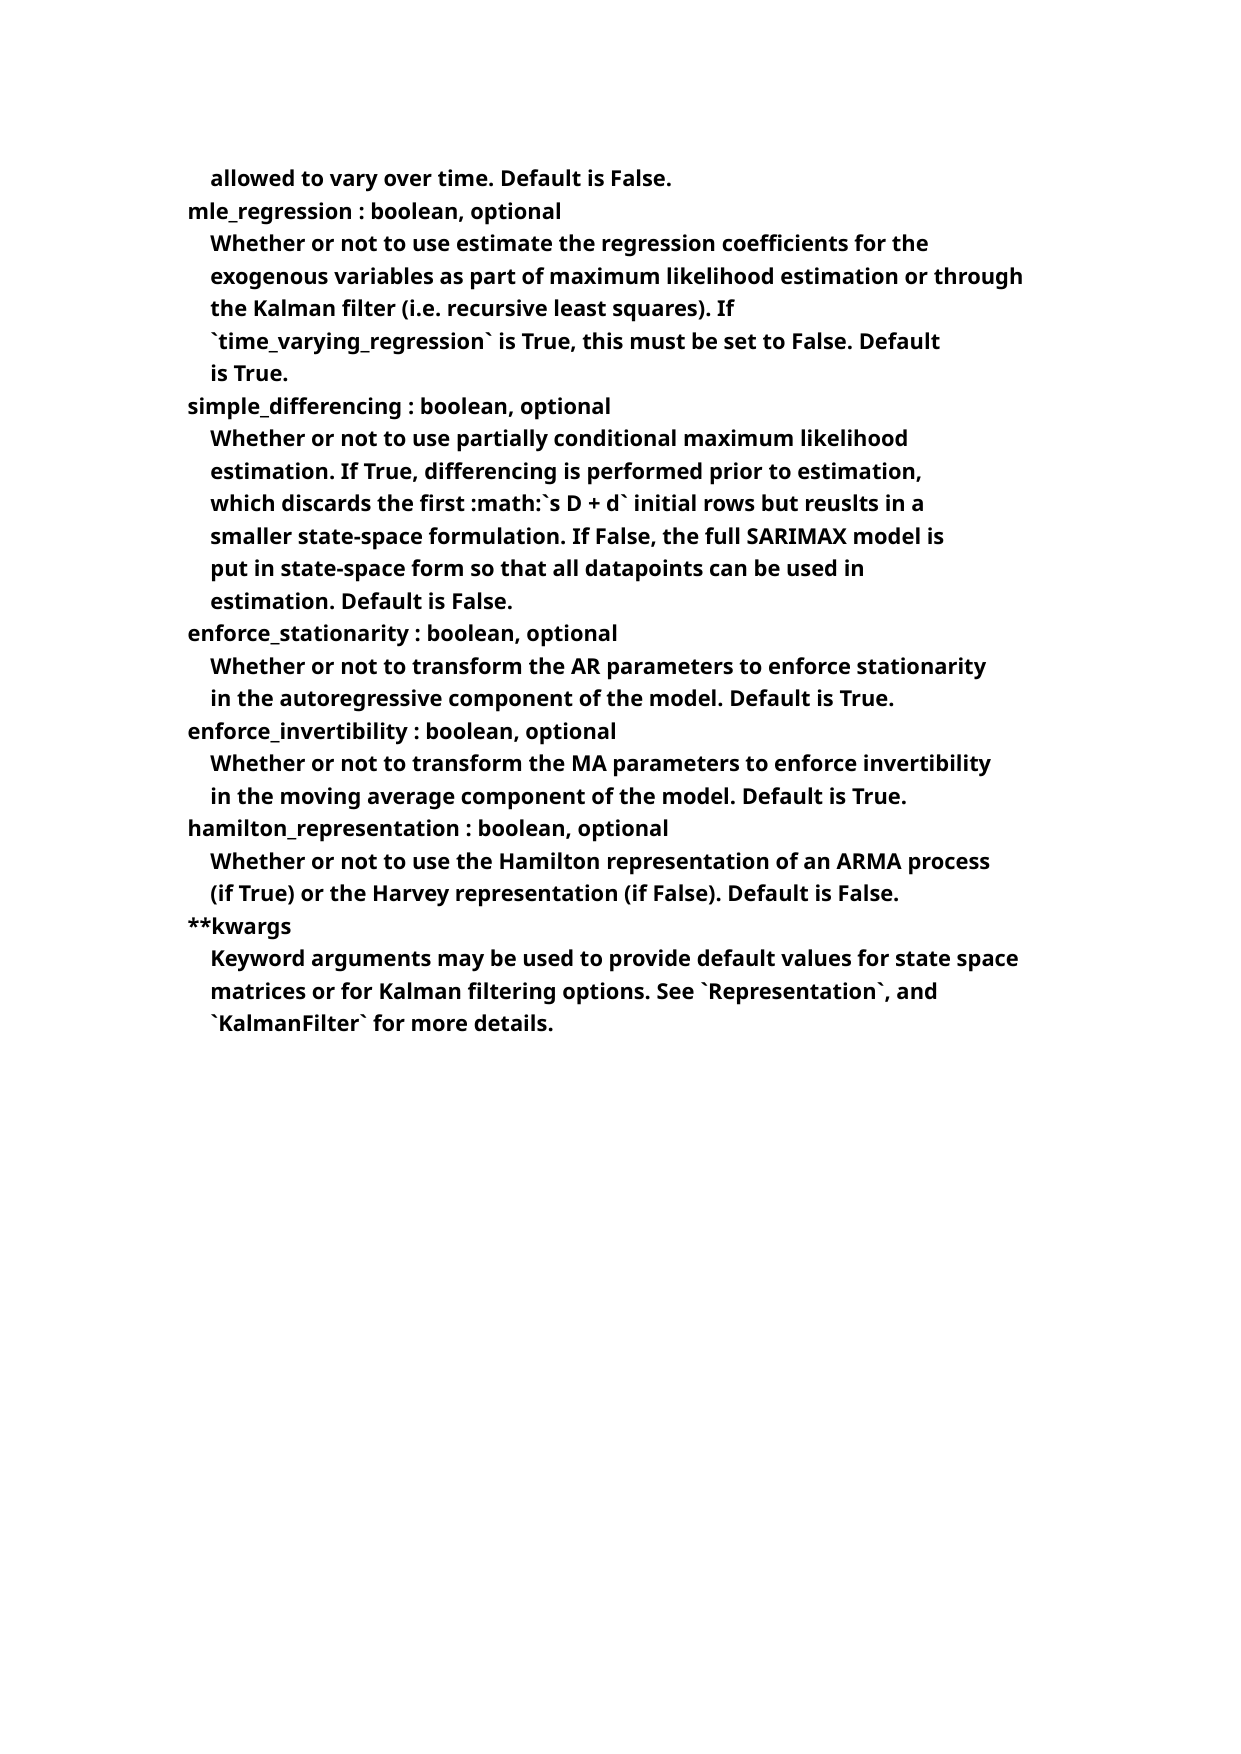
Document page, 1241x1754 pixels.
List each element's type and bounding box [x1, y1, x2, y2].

text [187, 162, 1053, 1039]
